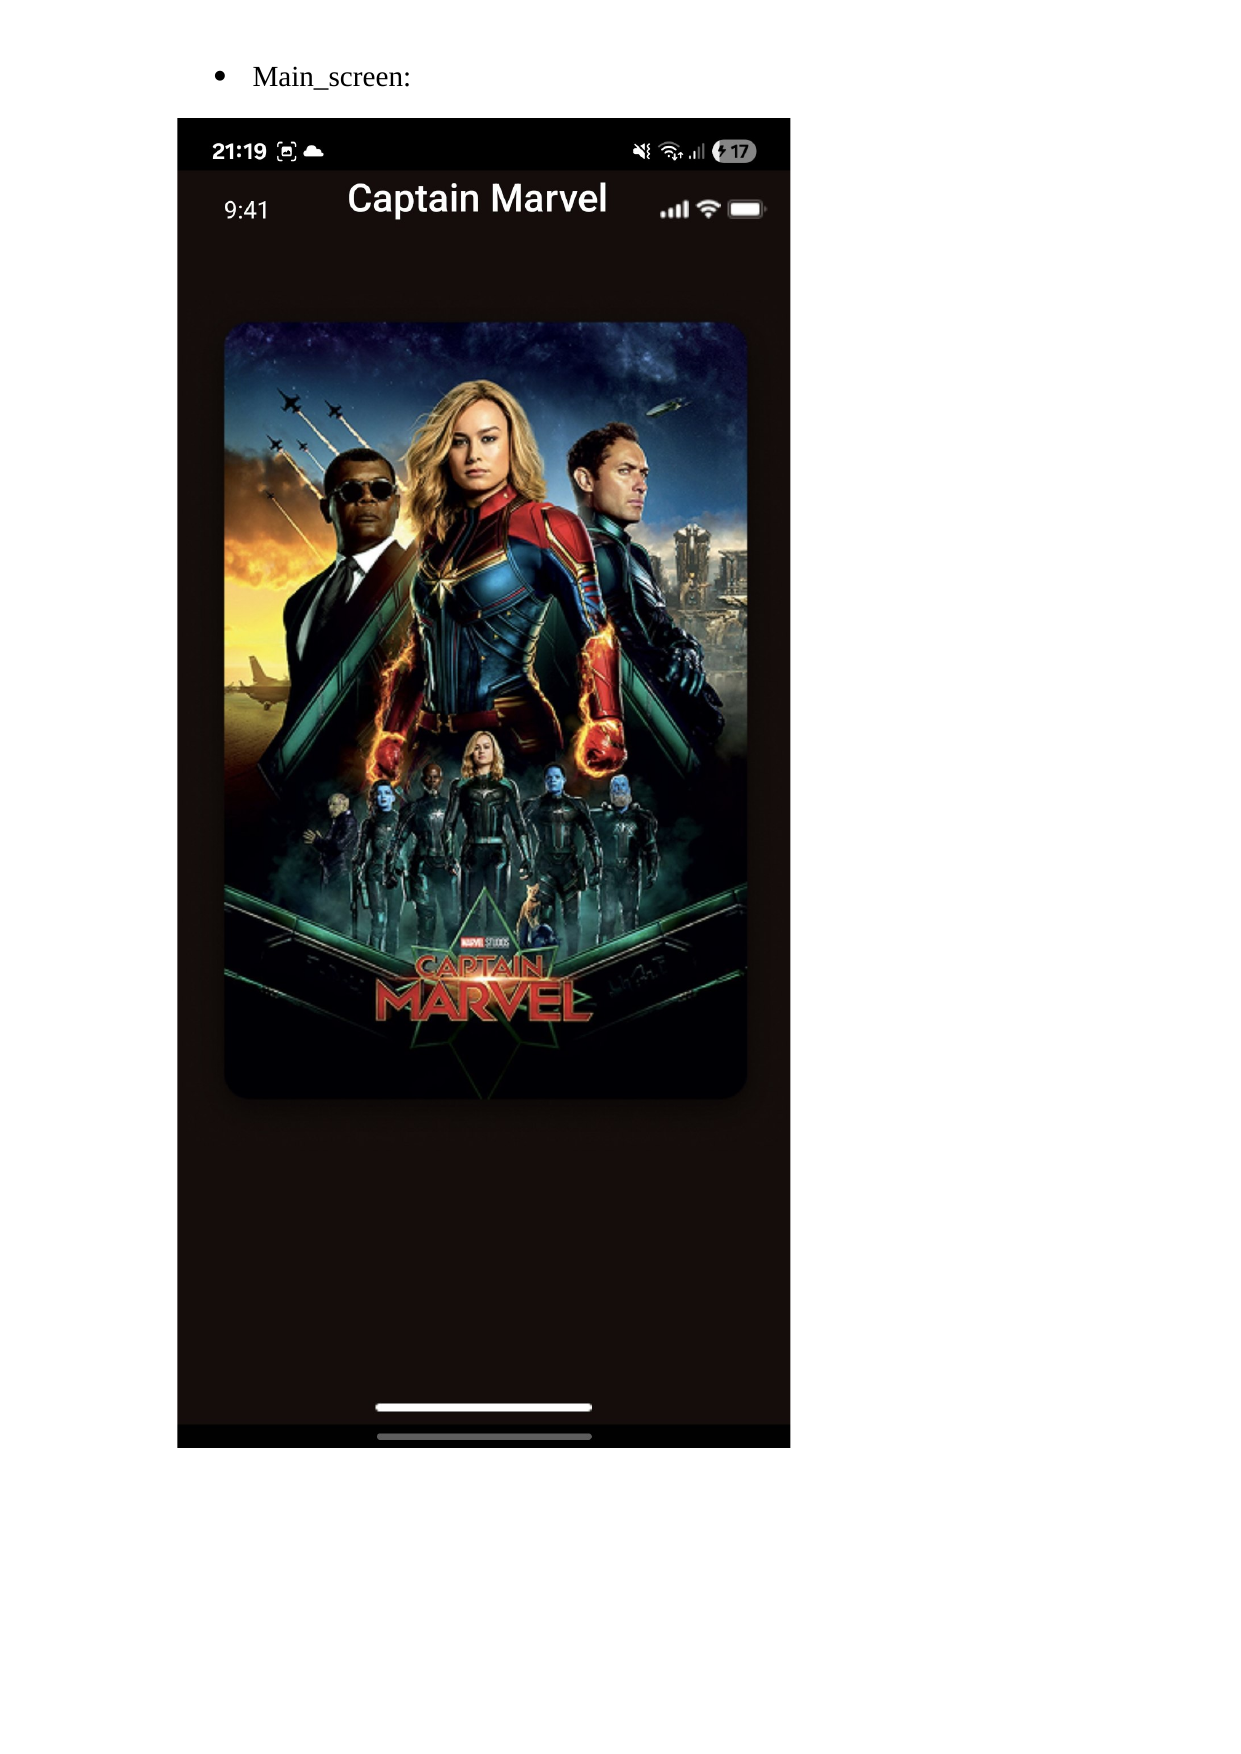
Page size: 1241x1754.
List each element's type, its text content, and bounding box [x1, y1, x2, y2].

picture [177, 118, 791, 1448]
list Main_screen: [215, 59, 1152, 93]
